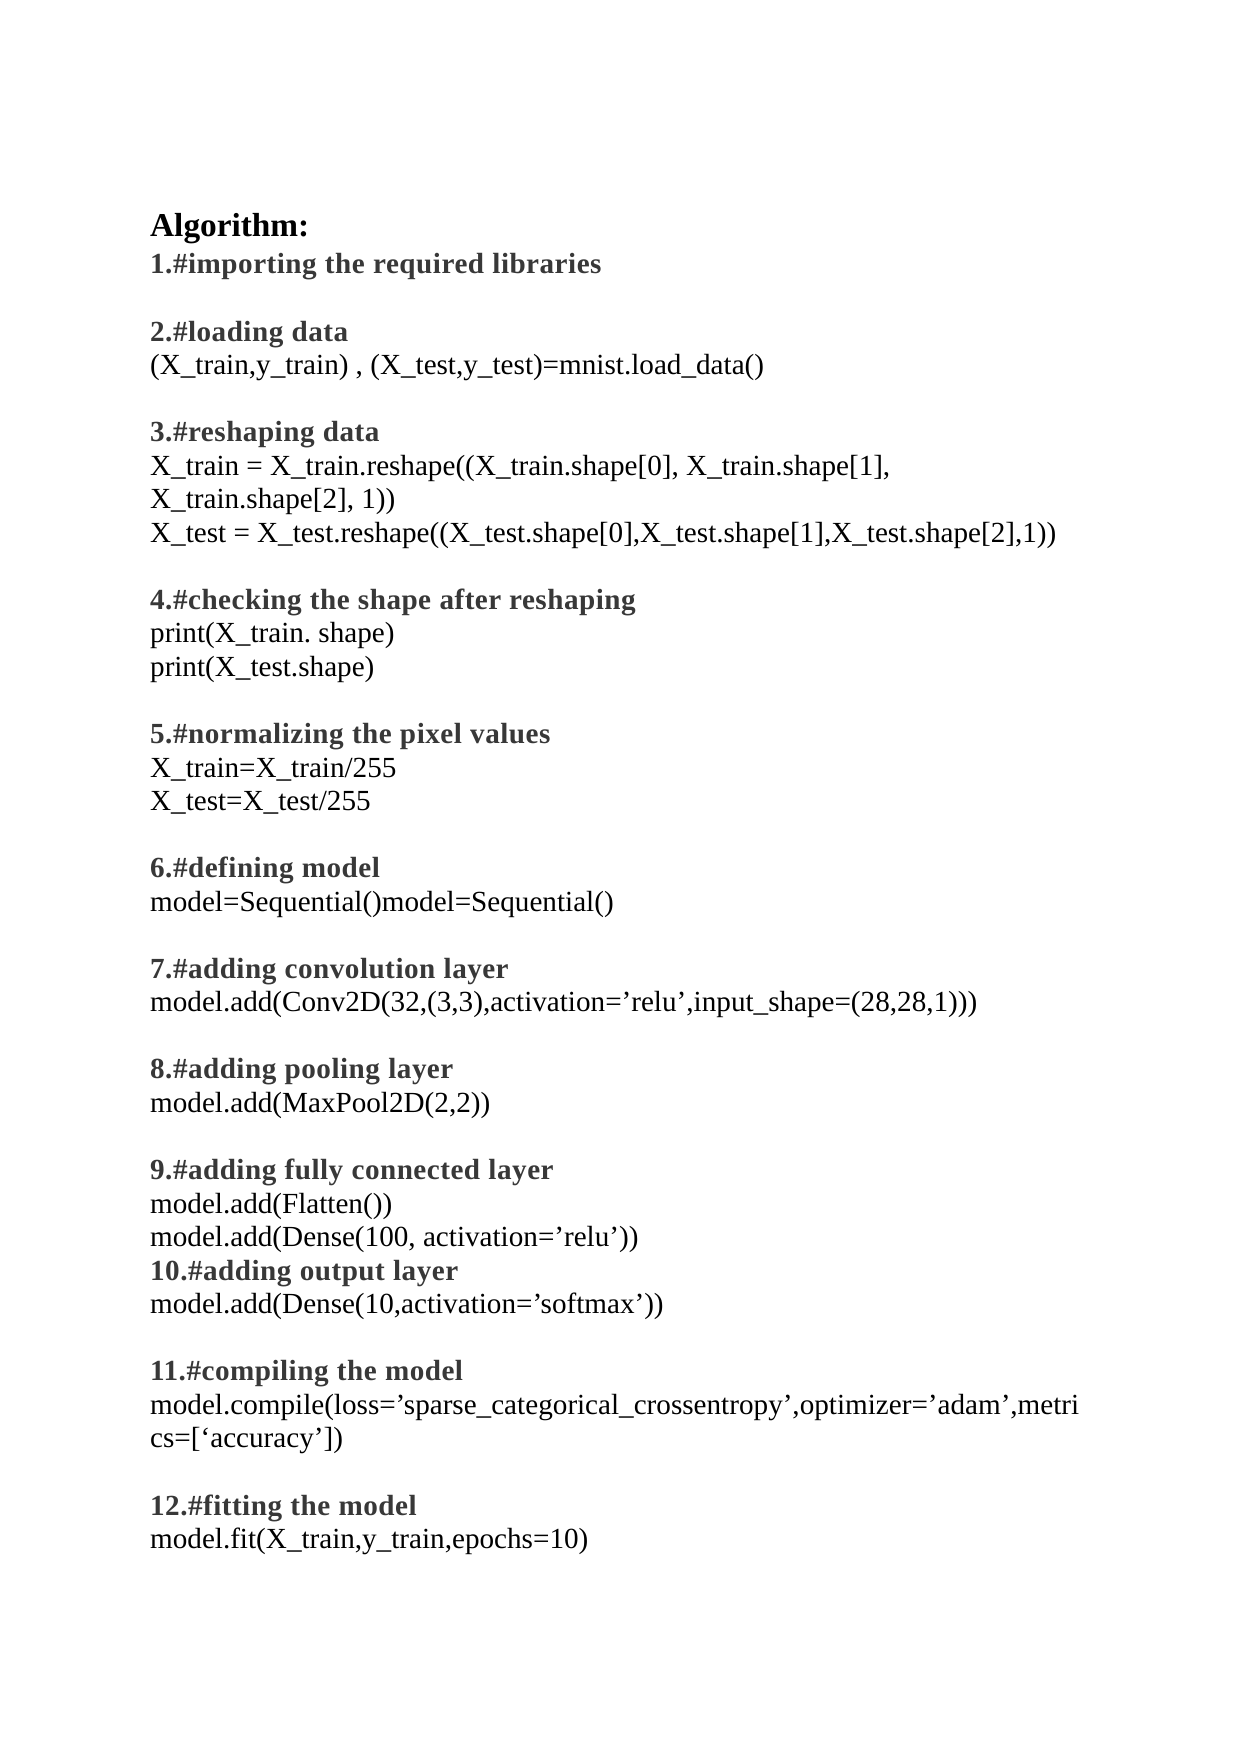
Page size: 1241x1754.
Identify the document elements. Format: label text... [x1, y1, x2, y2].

text print(X_train. shape) print(X_test.shape) [150, 616, 1090, 683]
text 1.#importing the required libraries [150, 247, 1090, 280]
text 4.#checking the shape after reshaping [150, 582, 1090, 616]
text 3.#reshaping data [150, 414, 1090, 448]
text model.add(Conv2D(32,(3,3),activation=’relu’,input_shape=(28,28,1))) [150, 984, 1090, 1018]
text model.add(Flatten()) model.add(Dense(100, activation=’relu’)) [150, 1186, 1090, 1253]
text 11.#compiling the model [150, 1353, 1090, 1387]
text 12.#fitting the model [150, 1488, 1090, 1521]
text model.add(Dense(10,activation=’softmax’)) [150, 1286, 1090, 1320]
subtitle Algorithm: [150, 205, 1090, 243]
text model.add(MaxPool2D(2,2)) [150, 1085, 1090, 1119]
text 8.#adding pooling layer [150, 1052, 1090, 1085]
text model.compile(loss=’sparse_categorical_crossentropy’,optimizer=’adam’,metrics=[‘accuracy’]) [150, 1387, 1090, 1454]
text model.fit(X_train,y_train,epochs=10) [150, 1521, 1090, 1555]
text X_train=X_train/255 X_test=X_test/255 [150, 750, 1090, 817]
text 6.#defining model [150, 850, 1090, 884]
text 5.#normalizing the pixel values [150, 716, 1090, 750]
text (X_train,y_train) , (X_test,y_test)=mnist.load_data() [150, 347, 1090, 381]
text 2.#loading data [150, 314, 1090, 347]
text 10.#adding output layer [150, 1253, 1090, 1286]
text 7.#adding convolution layer [150, 951, 1090, 984]
text 9.#adding fully connected layer [150, 1152, 1090, 1186]
text X_train = X_train.reshape((X_train.shape[0], X_train.shape[1], X_train.shape[2], 1)) X_test = X_test.reshape((X_test.shape[0],X_test.shape[1],X_test.shape[2],1)) [150, 448, 1090, 548]
text model=Sequential()model=Sequential() [150, 884, 1090, 917]
